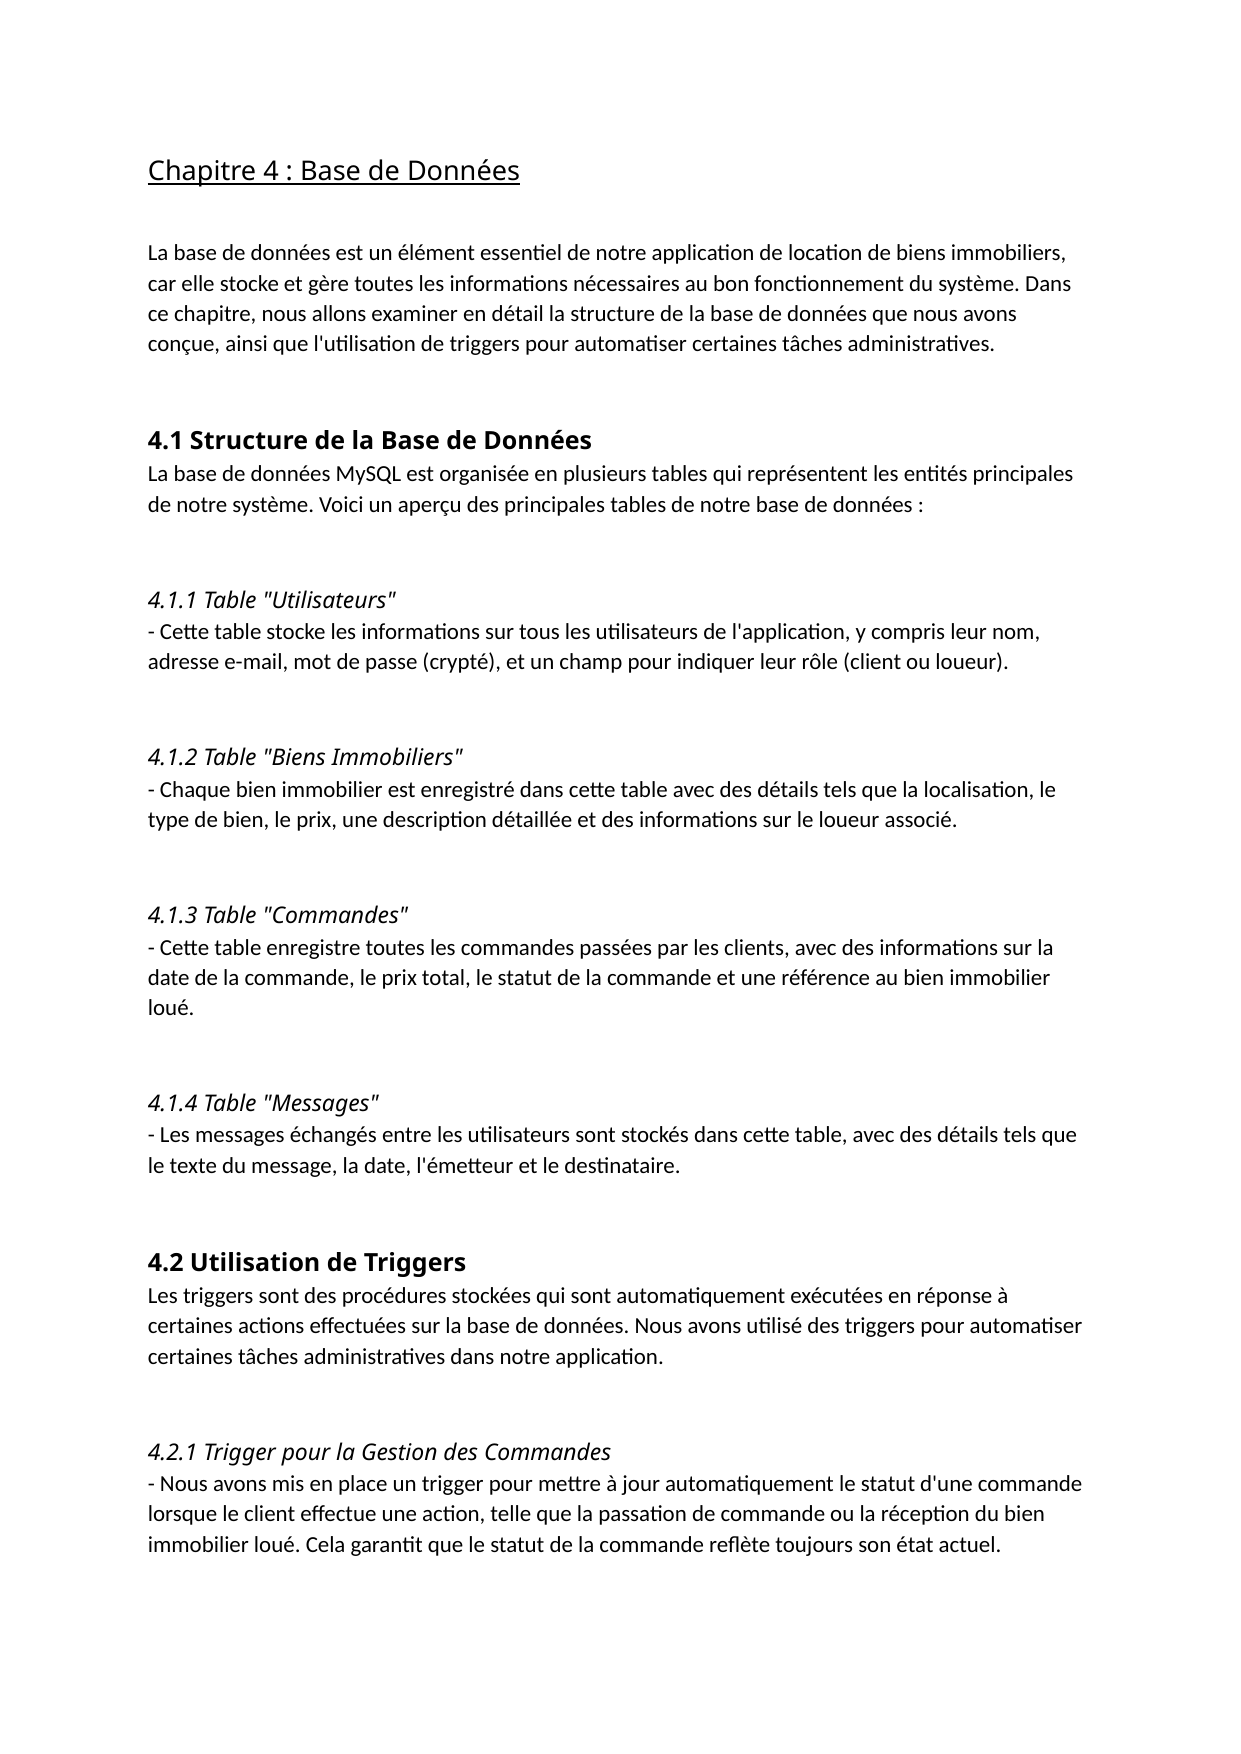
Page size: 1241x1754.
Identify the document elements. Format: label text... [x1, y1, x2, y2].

text La base de données MySQL est organisée en plusieurs tables qui représentent les entités principales de notre système. Voici un aperçu des principales tables de notre base de données : [148, 459, 1093, 518]
text Les triggers sont des procédures stockées qui sont automatiquement exécutées en réponse à certaines actions effectuées sur la base de données. Nous avons utilisé des triggers pour automatiser certaines tâches administratives dans notre application. [148, 1281, 1093, 1370]
text - Nous avons mis en place un trigger pour mettre à jour automatiquement le statut d'une commande lorsque le client effectue une action, telle que la passation de commande ou la réception du bien immobilier loué. Cela garantit que le statut de la commande reflète toujours son état actuel. [148, 1469, 1093, 1558]
text - Cette table enregistre toutes les commandes passées par les clients, avec des informations sur la date de la commande, le prix total, le statut de la commande et une référence au bien immobilier loué. [148, 933, 1093, 1021]
subtitle 4.1.2 Table "Biens Immobiliers" [148, 741, 1093, 772]
subtitle 4.2.1 Trigger pour la Gestion des Commandes [148, 1436, 1093, 1467]
subtitle 4.2 Utilisation de Triggers [148, 1244, 1093, 1279]
subtitle 4.1 Structure de la Base de Données [148, 423, 1093, 457]
subtitle 4.1.4 Table "Messages" [148, 1087, 1093, 1118]
text - Chaque bien immobilier est enregistré dans cette table avec des détails tels que la localisation, le type de bien, le prix, une description détaillée et des informations sur le loueur associé. [148, 775, 1093, 833]
subtitle Chapitre 4 : Base de Données [148, 152, 1093, 189]
text La base de données est un élément essentiel de notre application de location de biens immobiliers, car elle stocke et gère toutes les informations nécessaires au bon fonctionnement du système. Dans ce chapitre, nous allons examiner en détail la structure de la base de données que nous avons conçue, ainsi que l'utilisation de triggers pour automatiser certaines tâches administratives. [148, 238, 1093, 357]
text - Les messages échangés entre les utilisateurs sont stockés dans cette table, avec des détails tels que le texte du message, la date, l'émetteur et le destinataire. [148, 1121, 1093, 1179]
subtitle 4.1.1 Table "Utilisateurs" [148, 583, 1093, 615]
text - Cette table stocke les informations sur tous les utilisateurs de l'application, y compris leur nom, adresse e-mail, mot de passe (crypté), et un champ pour indiquer leur rôle (client ou loueur). [148, 617, 1093, 676]
subtitle 4.1.3 Table "Commandes" [148, 899, 1093, 930]
